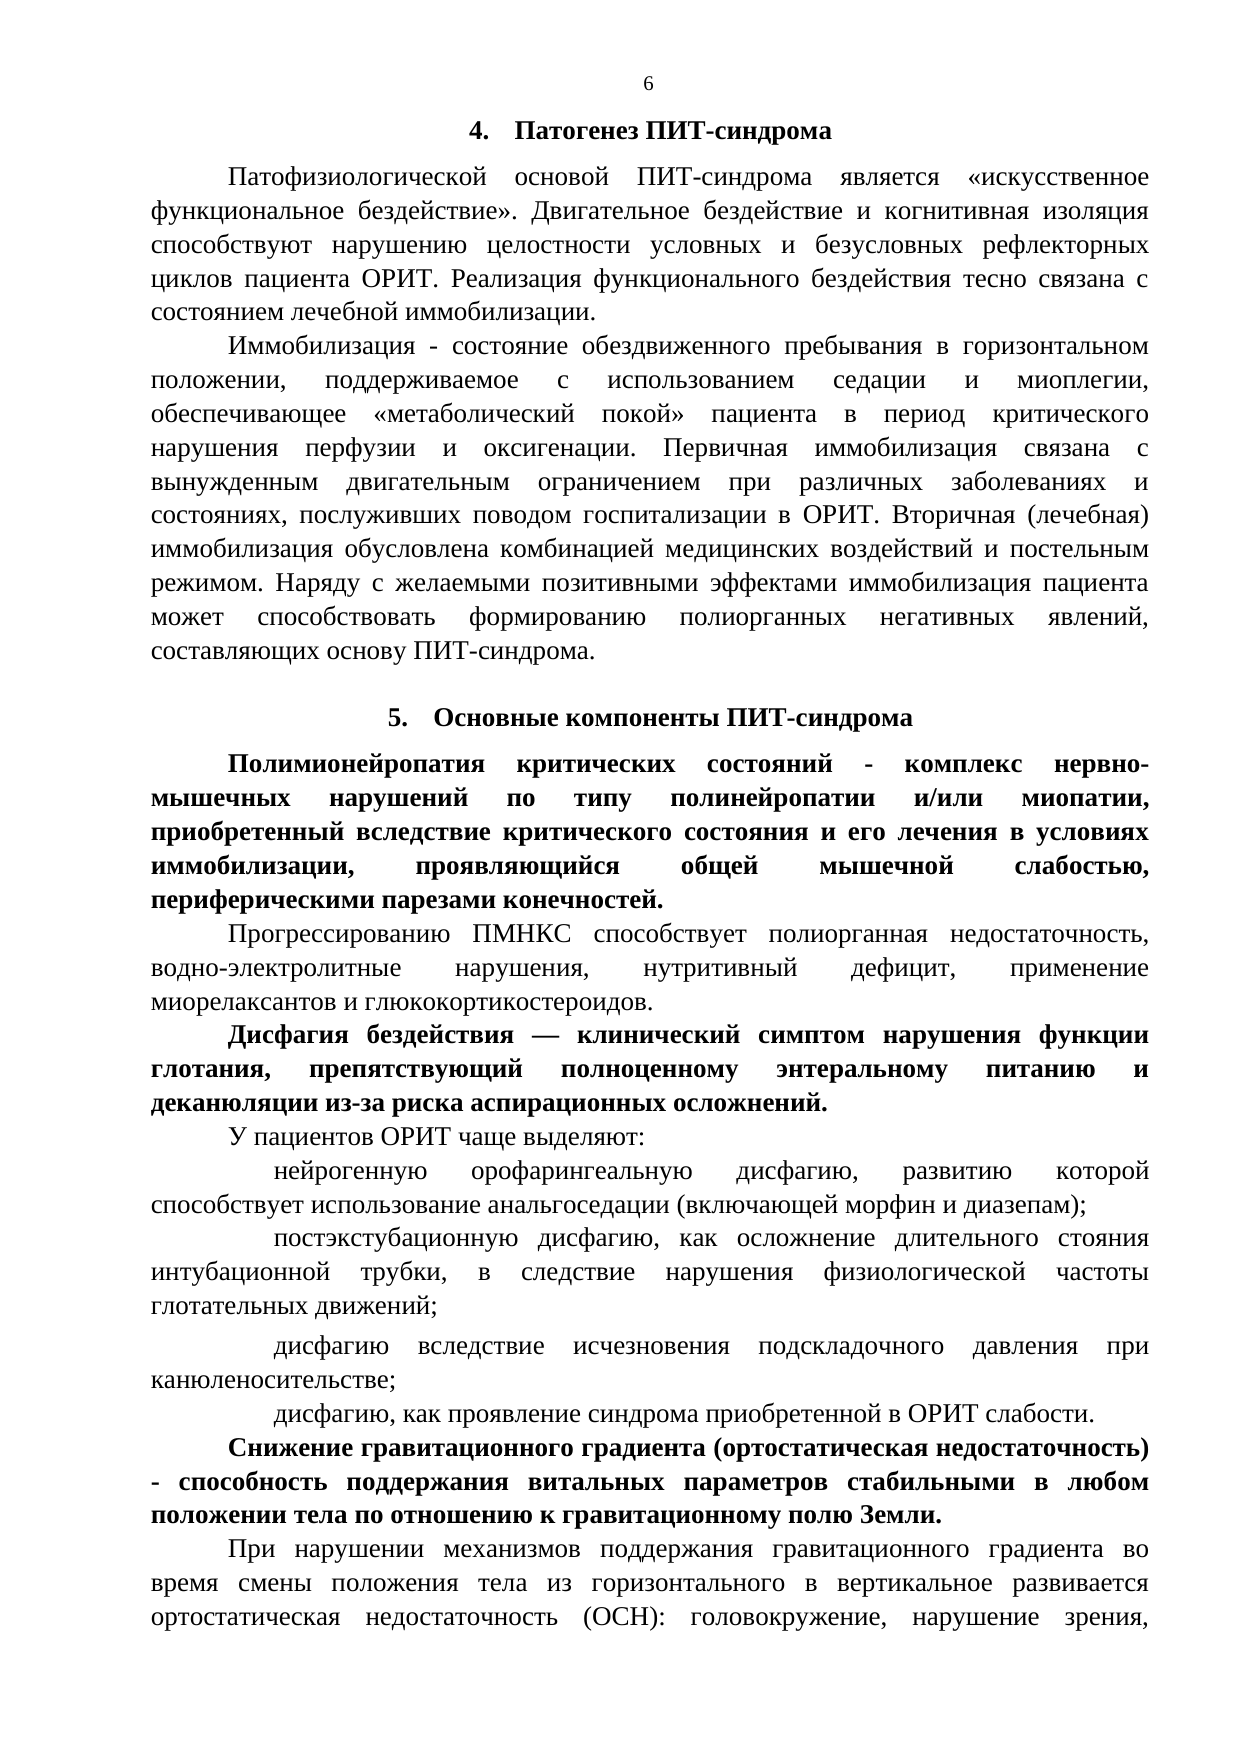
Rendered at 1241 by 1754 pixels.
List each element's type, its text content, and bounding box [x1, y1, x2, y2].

list Патогенез ПИТ-синдрома [151, 114, 1150, 145]
text постэкстубационную дисфагию, как осложнение длительного стояния интубационной трубки, в следствие нарушения физиологической частоты глотательных движений; [151, 1222, 1150, 1320]
text нейрогенную орофарингеальную дисфагию, развитию которой способствует использование анальгоседации (включающей морфин и диазепам); [151, 1154, 1150, 1219]
text Патофизиологической основой ПИТ-синдрома является «искусственное функциональное бездействие». Двигательное бездействие и когнитивная изоляция способствуют нарушению целостности условных и безусловных рефлекторных циклов пациента ОРИТ. Реализация функционального бездействия тесно связана с состоянием лечебной иммобилизации. [151, 160, 1150, 327]
list Основные компоненты ПИТ-синдрома [151, 701, 1150, 732]
text Полимионейропатия критических состояний - комплекс нервно-мышечных нарушений по типу полинейропатии и/или миопатии, приобретенный вследствие критического состояния и его лечения в условиях иммобилизации, проявляющийся общей мышечной слабостью, периферическими парезами конечностей. [151, 748, 1150, 914]
text Дисфагия бездействия — клинический симптом нарушения функции глотания, препятствующий полноценному энтеральному питанию и деканюляции из-за риска аспирационных осложнений. [151, 1018, 1150, 1117]
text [151, 1532, 1150, 1631]
text Иммобилизация - состояние обездвиженного пребывания в горизонтальном положении, поддерживаемое с использованием седации и миоплегии, обеспечивающее «метаболический покой» пациента в период критического нарушения перфузии и оксигенации. Первичная иммобилизация связана с вынужденным двигательным ограничением при различных заболеваниях и состояниях, послуживших поводом госпитализации в ОРИТ. Вторичная (лечебная) иммобилизация обусловлена комбинацией медицинских воздействий и постельным режимом. Наряду с желаемыми позитивными эффектами иммобилизация пациента может способствовать формированию полиорганных негативных явлений, составляющих основу ПИТ-синдрома. [151, 329, 1150, 665]
text У пациентов ОРИТ чаще выделяют: [151, 1120, 1150, 1151]
text Прогрессированию ПМНКС способствует полиорганная недостаточность, водно-электролитные нарушения, нутритивный дефицит, применение миорелаксантов и глюкокортикостероидов. [151, 917, 1150, 1016]
text Снижение гравитационного градиента (ортостатическая недостаточность) - способность поддержания витальных параметров стабильными в любом положении тела по отношению к гравитационному полю Земли. [151, 1431, 1150, 1530]
text дисфагию, как проявление синдрома приобретенной в ОРИТ слабости. [151, 1397, 1150, 1428]
text дисфагию вследствие исчезновения подскладочного давления при канюленосительстве; [151, 1329, 1150, 1394]
